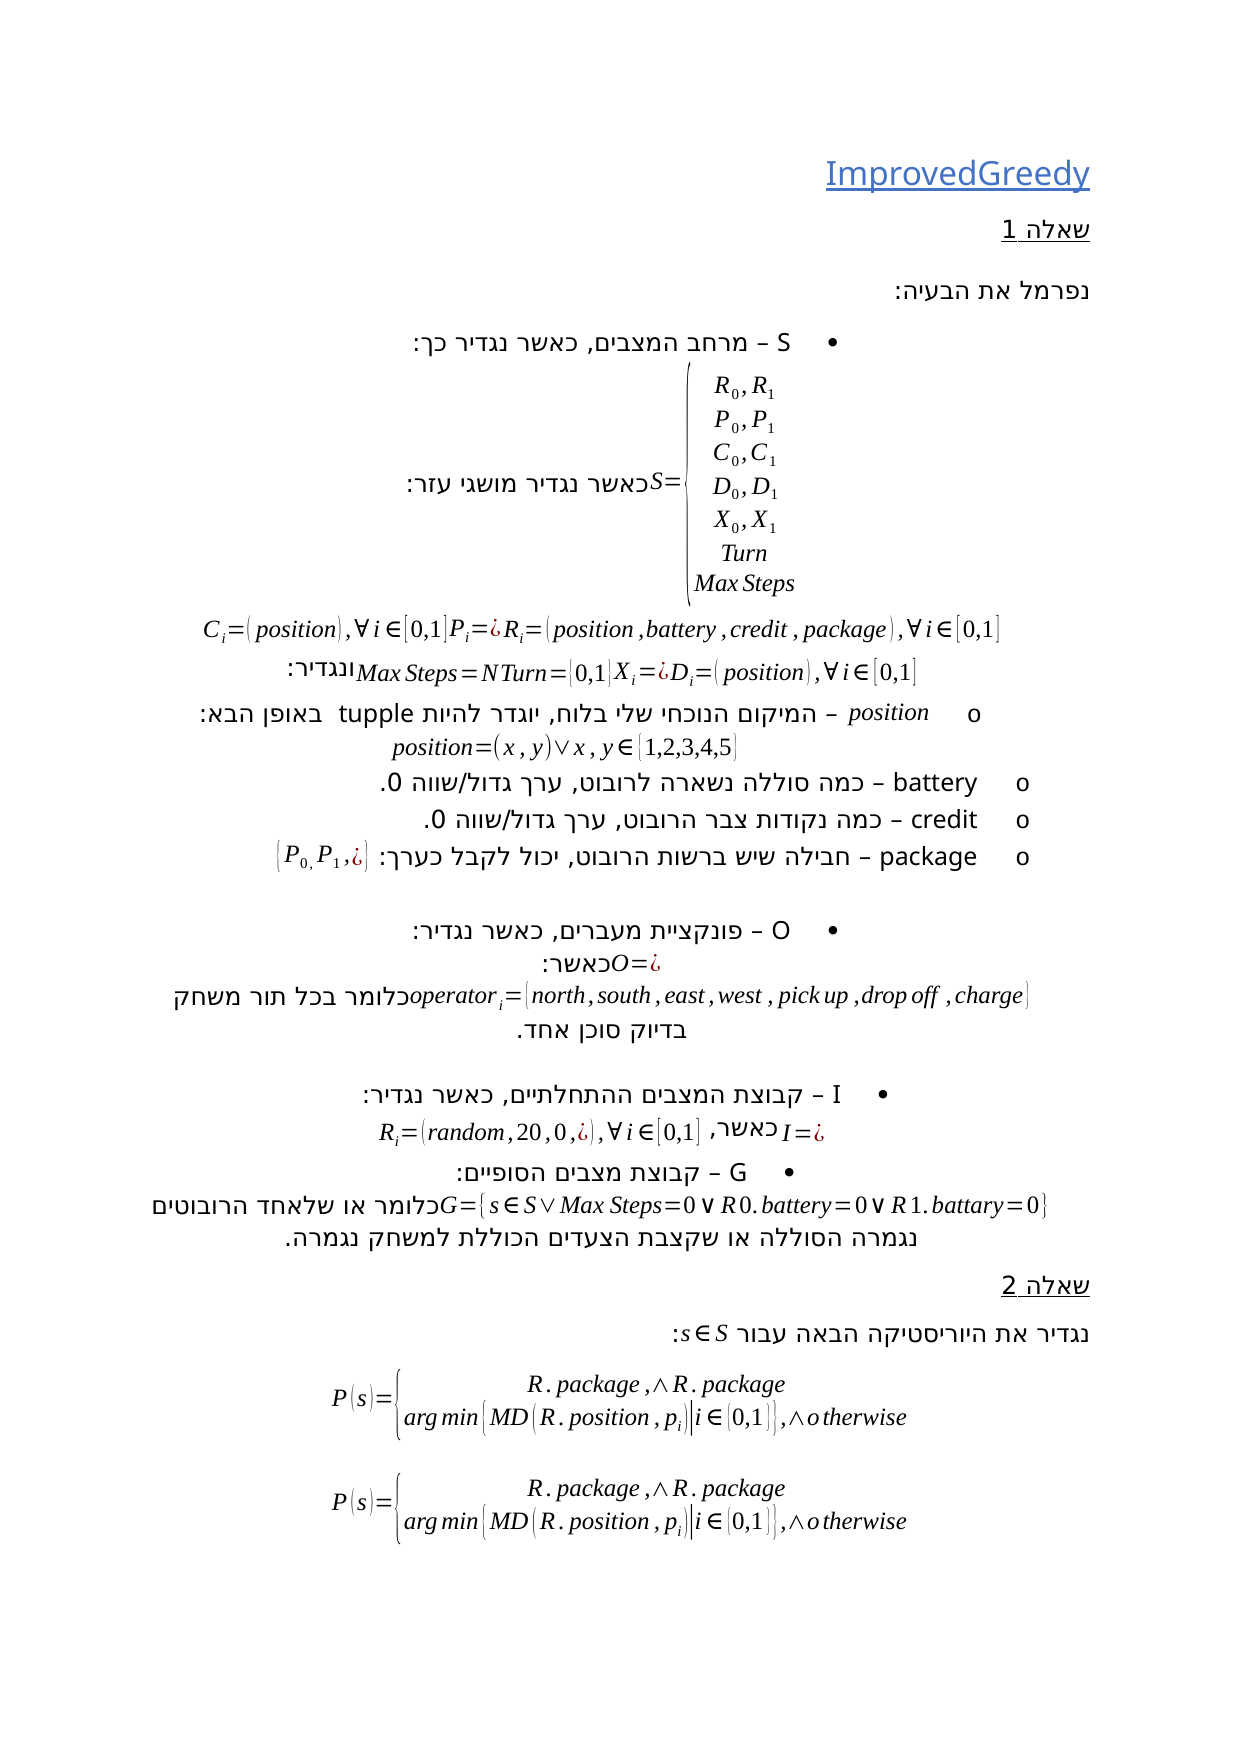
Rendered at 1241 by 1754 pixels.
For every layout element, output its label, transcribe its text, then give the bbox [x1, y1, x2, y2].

list package – חבילה שיש ברשות הרובוט, יכול לקבל כערך: [150, 839, 1015, 873]
list G – קבוצת מצבים הסופיים: כלומר או שלאחד הרובוטים נגמרה הסוללה או שקצבת הצעדים הכוללת למשחק נגמרה. [150, 1155, 1090, 1252]
text שאלה 1 [150, 216, 1090, 245]
list I – קבוצת המצבים ההתחלתיים, כאשר נגדיר: כאשר, [150, 1077, 1090, 1152]
list – המיקום הנוכחי שלי בלוח, יוגדר להיות tupple באופן הבא: [150, 695, 1015, 763]
text נפרמל את הבעיה: [150, 276, 1090, 305]
list battery – כמה סוללה נשארה לרובוט, ערך גדול/שווה 0. [150, 765, 1015, 799]
text שאלה 2 [150, 1271, 1090, 1300]
list O – פונקציית מעברים, כאשר נגדיר: כאשר: כלומר בכל תור משחק בדיוק סוכן אחד. [150, 913, 1090, 1075]
text נגדיר את היוריסטיקה הבאה עבור : [150, 1319, 1090, 1348]
text ImprovedGreedy [150, 150, 1090, 195]
list S – מרחב המצבים, כאשר נגדיר כך: כאשר נגדיר מושגי עזר: ונגדיר: [150, 324, 1090, 693]
list credit – כמה נקודות צבר הרובוט, ערך גדול/שווה 0. [150, 802, 1015, 836]
